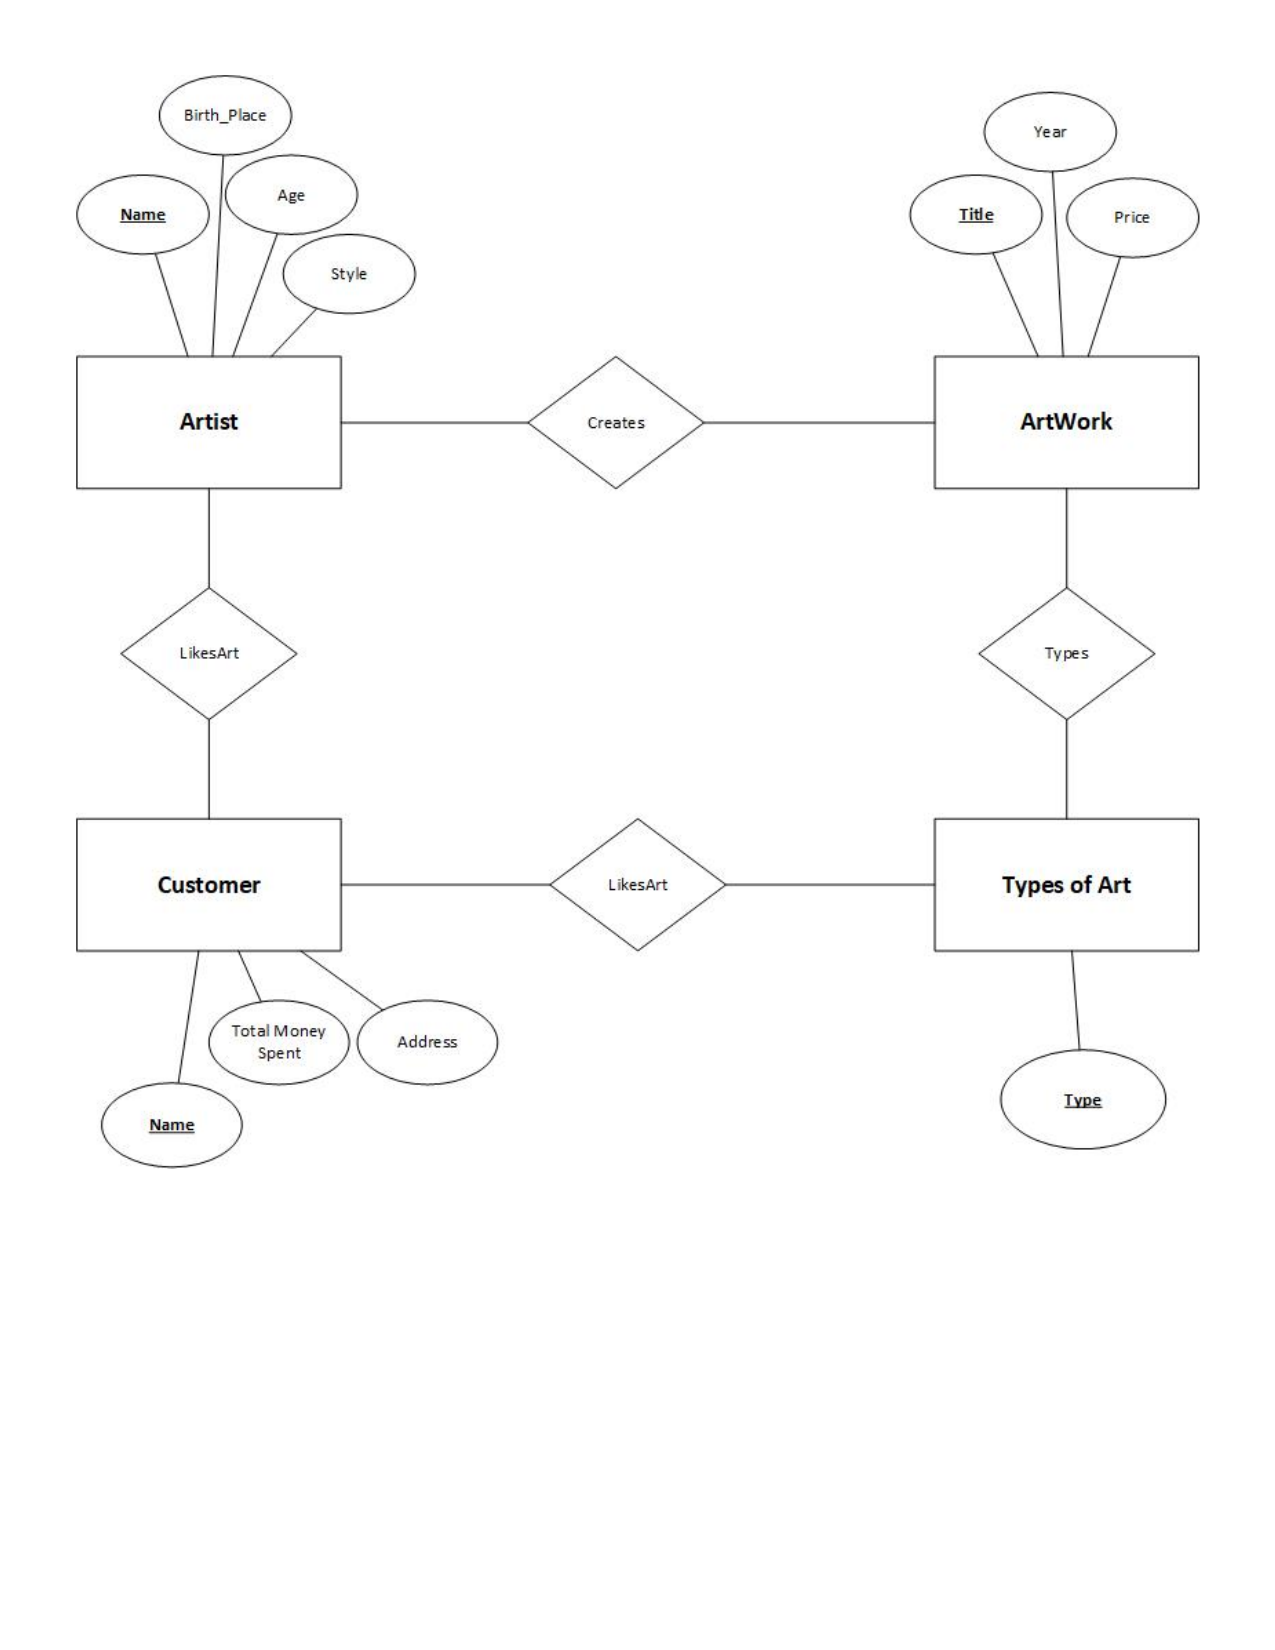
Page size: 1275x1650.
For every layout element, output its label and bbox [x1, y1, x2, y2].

picture [75, 75, 1200, 1169]
